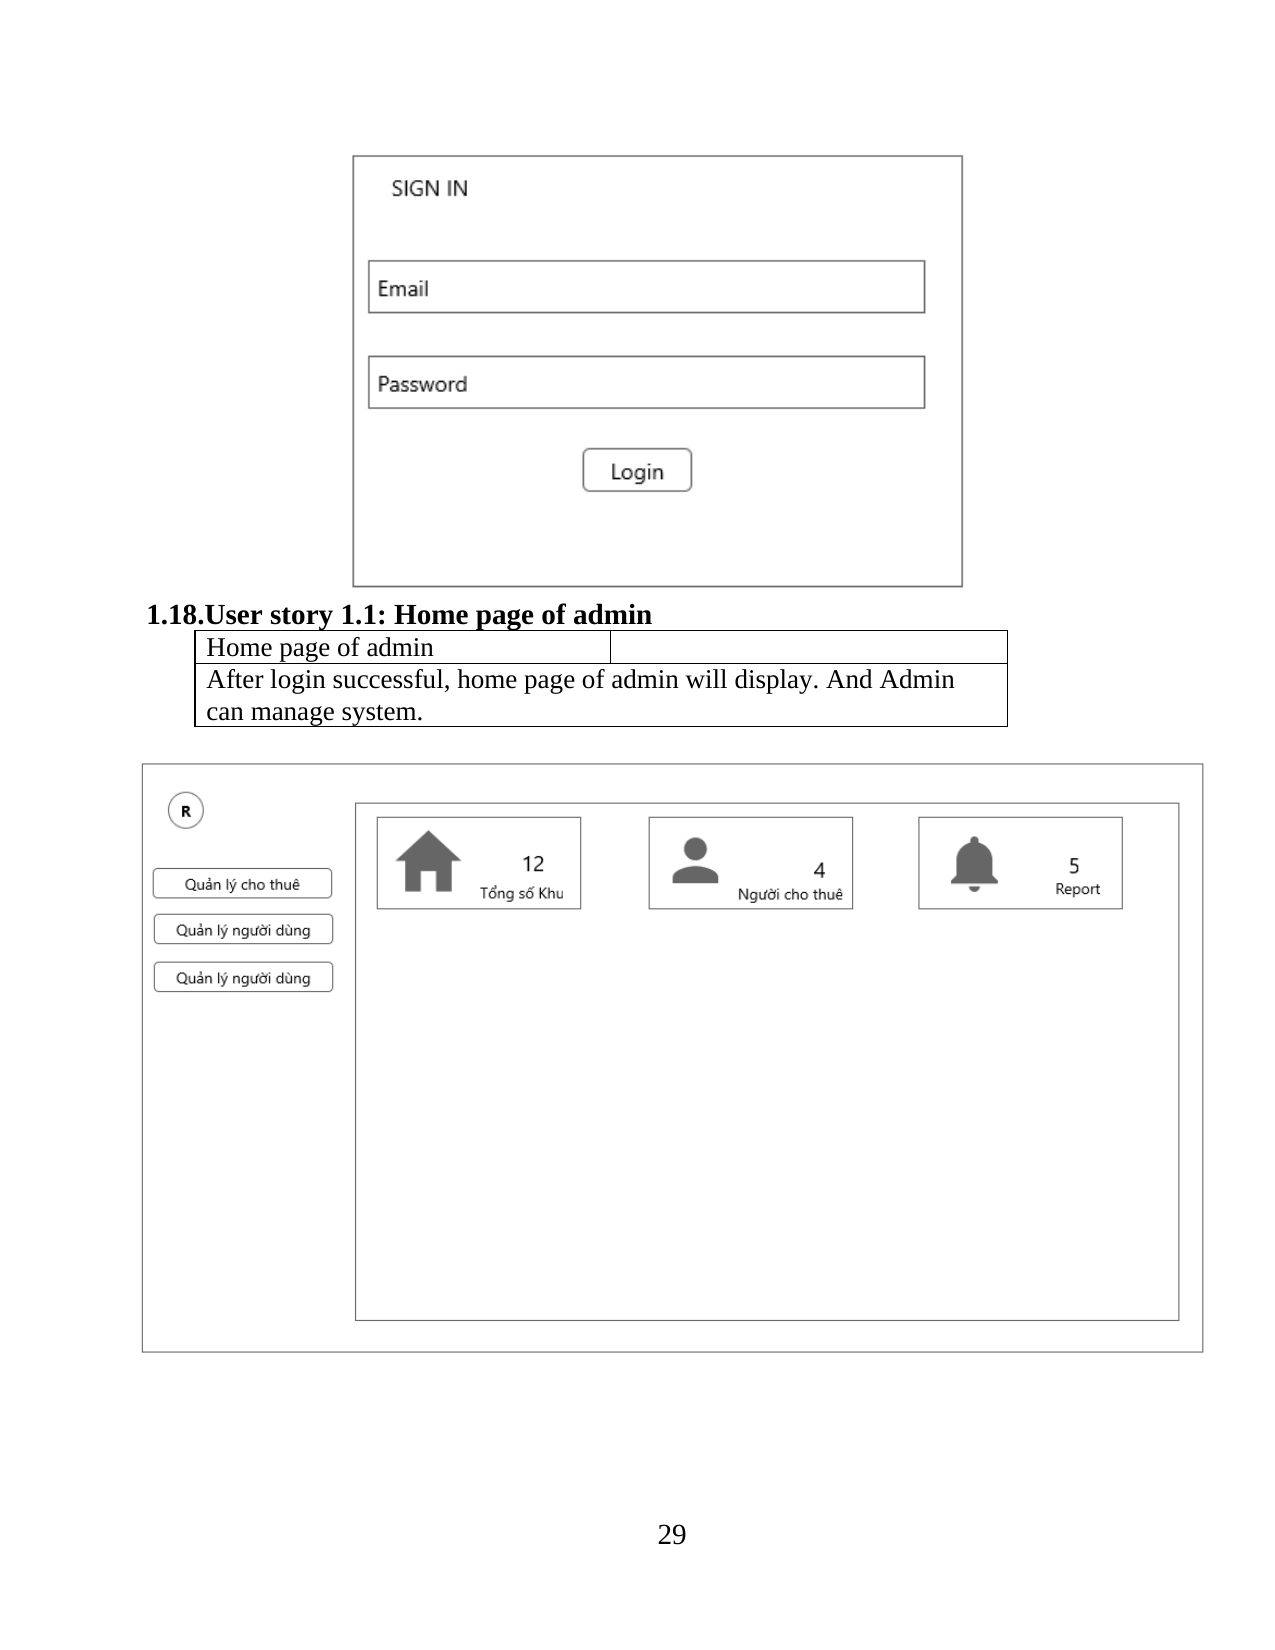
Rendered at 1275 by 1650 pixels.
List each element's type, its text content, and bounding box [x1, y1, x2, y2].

picture [131, 758, 1211, 1357]
table_cell After login successful, home page of admin will display. And Admin can manage system. [196, 664, 1007, 726]
picture [323, 143, 982, 597]
table_header Home page of admin [196, 631, 610, 663]
text 1.18.User story 1.1: Home page of admin [146, 597, 1212, 630]
table_header [611, 631, 1007, 663]
